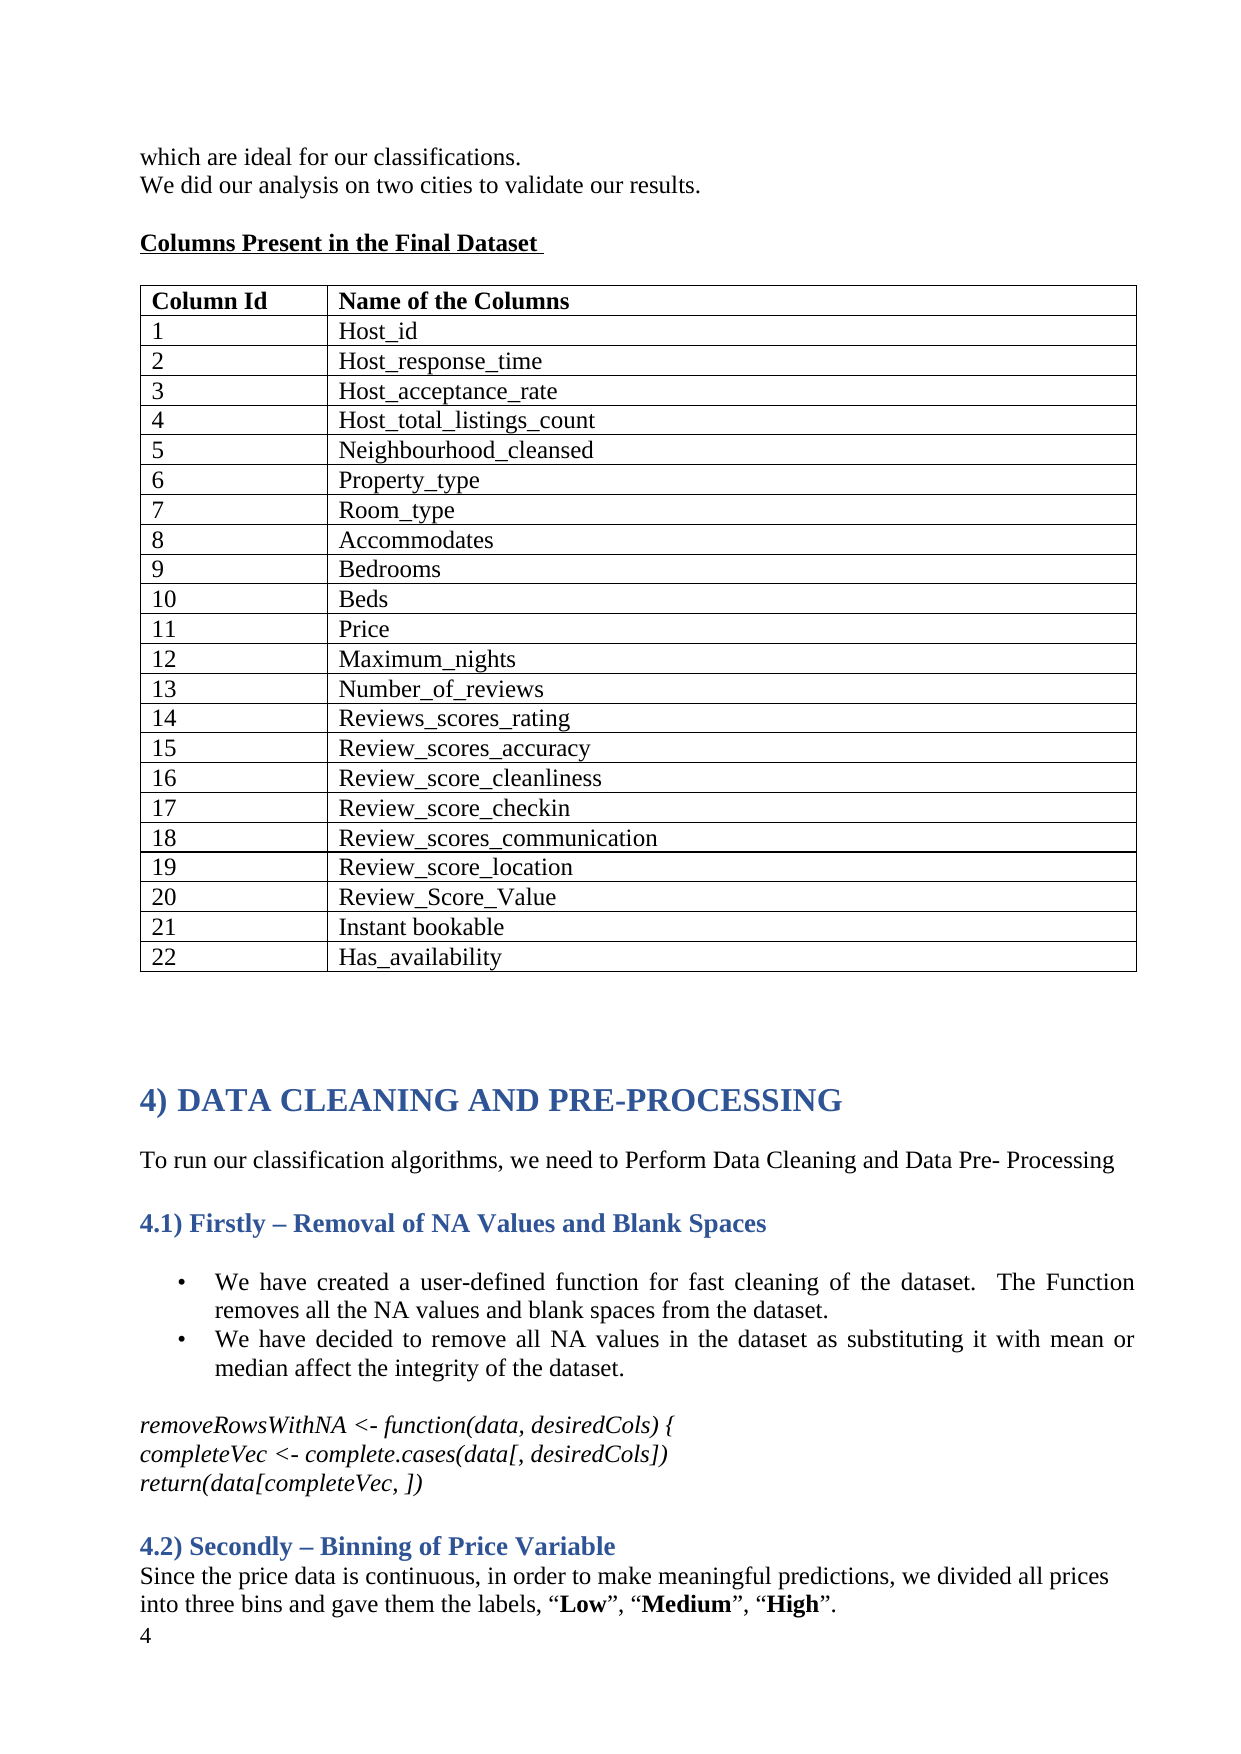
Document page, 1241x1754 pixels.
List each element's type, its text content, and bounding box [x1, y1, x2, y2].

table_cell Accommodates [328, 525, 1136, 553]
table_cell 2 [141, 346, 327, 375]
table_cell 7 [141, 495, 327, 524]
text To run our classification algorithms, we need to Perform Data Cleaning and Data Pre- Processing [139, 1145, 1136, 1174]
table_cell Review_scores_communication [328, 823, 1136, 851]
text return(data[completeVec, ]) [139, 1468, 1136, 1497]
table_cell 18 [141, 823, 327, 851]
table_cell 17 [141, 793, 327, 822]
table_cell 13 [141, 674, 327, 702]
table_cell Price [328, 614, 1136, 643]
table_cell Property_type [328, 465, 1136, 494]
subtitle DATA CLEANING AND PRE-PROCESSING [139, 1081, 1136, 1119]
table_cell 5 [141, 435, 327, 464]
table_cell Review_score_cleanliness [328, 763, 1136, 792]
text completeVec <- complete.cases(data[, desiredCols]) [139, 1439, 1136, 1468]
table_cell Host_total_listings_count [328, 406, 1136, 434]
table_cell Host_acceptance_rate [328, 376, 1136, 404]
table_cell 15 [141, 733, 327, 762]
table_cell 14 [141, 704, 327, 732]
table_cell Review_Score_Value [328, 882, 1136, 911]
table_cell Neighbourhood_cleansed [328, 435, 1136, 464]
table_cell 12 [141, 644, 327, 673]
table_cell 16 [141, 763, 327, 792]
table_cell 3 [141, 376, 327, 404]
table_cell 11 [141, 614, 327, 643]
table_cell Beds [328, 584, 1136, 613]
text We did our analysis on two cities to validate our results. [139, 170, 1136, 199]
list We have created a user-defined function for fast cleaning of the dataset. The Function removes all the NA values and blank spaces from the dataset. [177, 1267, 1136, 1324]
table_cell Host_id [328, 316, 1136, 345]
table_cell 20 [141, 882, 327, 911]
table_cell 1 [141, 316, 327, 345]
table_cell 6 [141, 465, 327, 494]
table_cell Instant bookable [328, 912, 1136, 941]
table_cell Room_type [328, 495, 1136, 524]
table_cell Bedrooms [328, 555, 1136, 583]
table_cell 8 [141, 525, 327, 553]
table_cell Number_of_reviews [328, 674, 1136, 702]
table_cell Has_availability [328, 942, 1136, 971]
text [139, 142, 1136, 170]
table_cell Review_score_location [328, 853, 1136, 881]
text removeRowsWithNA <- function(data, desiredCols) { [139, 1411, 1136, 1439]
table_cell Host_response_time [328, 346, 1136, 375]
table_cell Maximum_nights [328, 644, 1136, 673]
table_header Name of the Columns [328, 286, 1136, 315]
text Since the price data is continuous, in order to make meaningful predictions, we divided all prices into three bins and gave them the labels, “Low”, “Medium”, “High”. [139, 1561, 1136, 1618]
table_cell 19 [141, 853, 327, 881]
table_cell 22 [141, 942, 327, 971]
table_cell 10 [141, 584, 327, 613]
table_cell Review_scores_accuracy [328, 733, 1136, 762]
text Columns Present in the Final Dataset [139, 228, 1136, 257]
table_cell Reviews_scores_rating [328, 704, 1136, 732]
table_cell Review_score_checkin [328, 793, 1136, 822]
list We have decided to remove all NA values in the dataset as substituting it with mean or median affect the integrity of the dataset. [177, 1324, 1136, 1382]
subtitle 4.1) Firstly – Removal of NA Values and Blank Spaces [139, 1207, 1136, 1238]
table_cell 9 [141, 555, 327, 583]
table_cell 21 [141, 912, 327, 941]
table_cell 4 [141, 406, 327, 434]
subtitle 4.2) Secondly – Binning of Price Variable [139, 1530, 1136, 1561]
table_header Column Id [141, 286, 327, 315]
